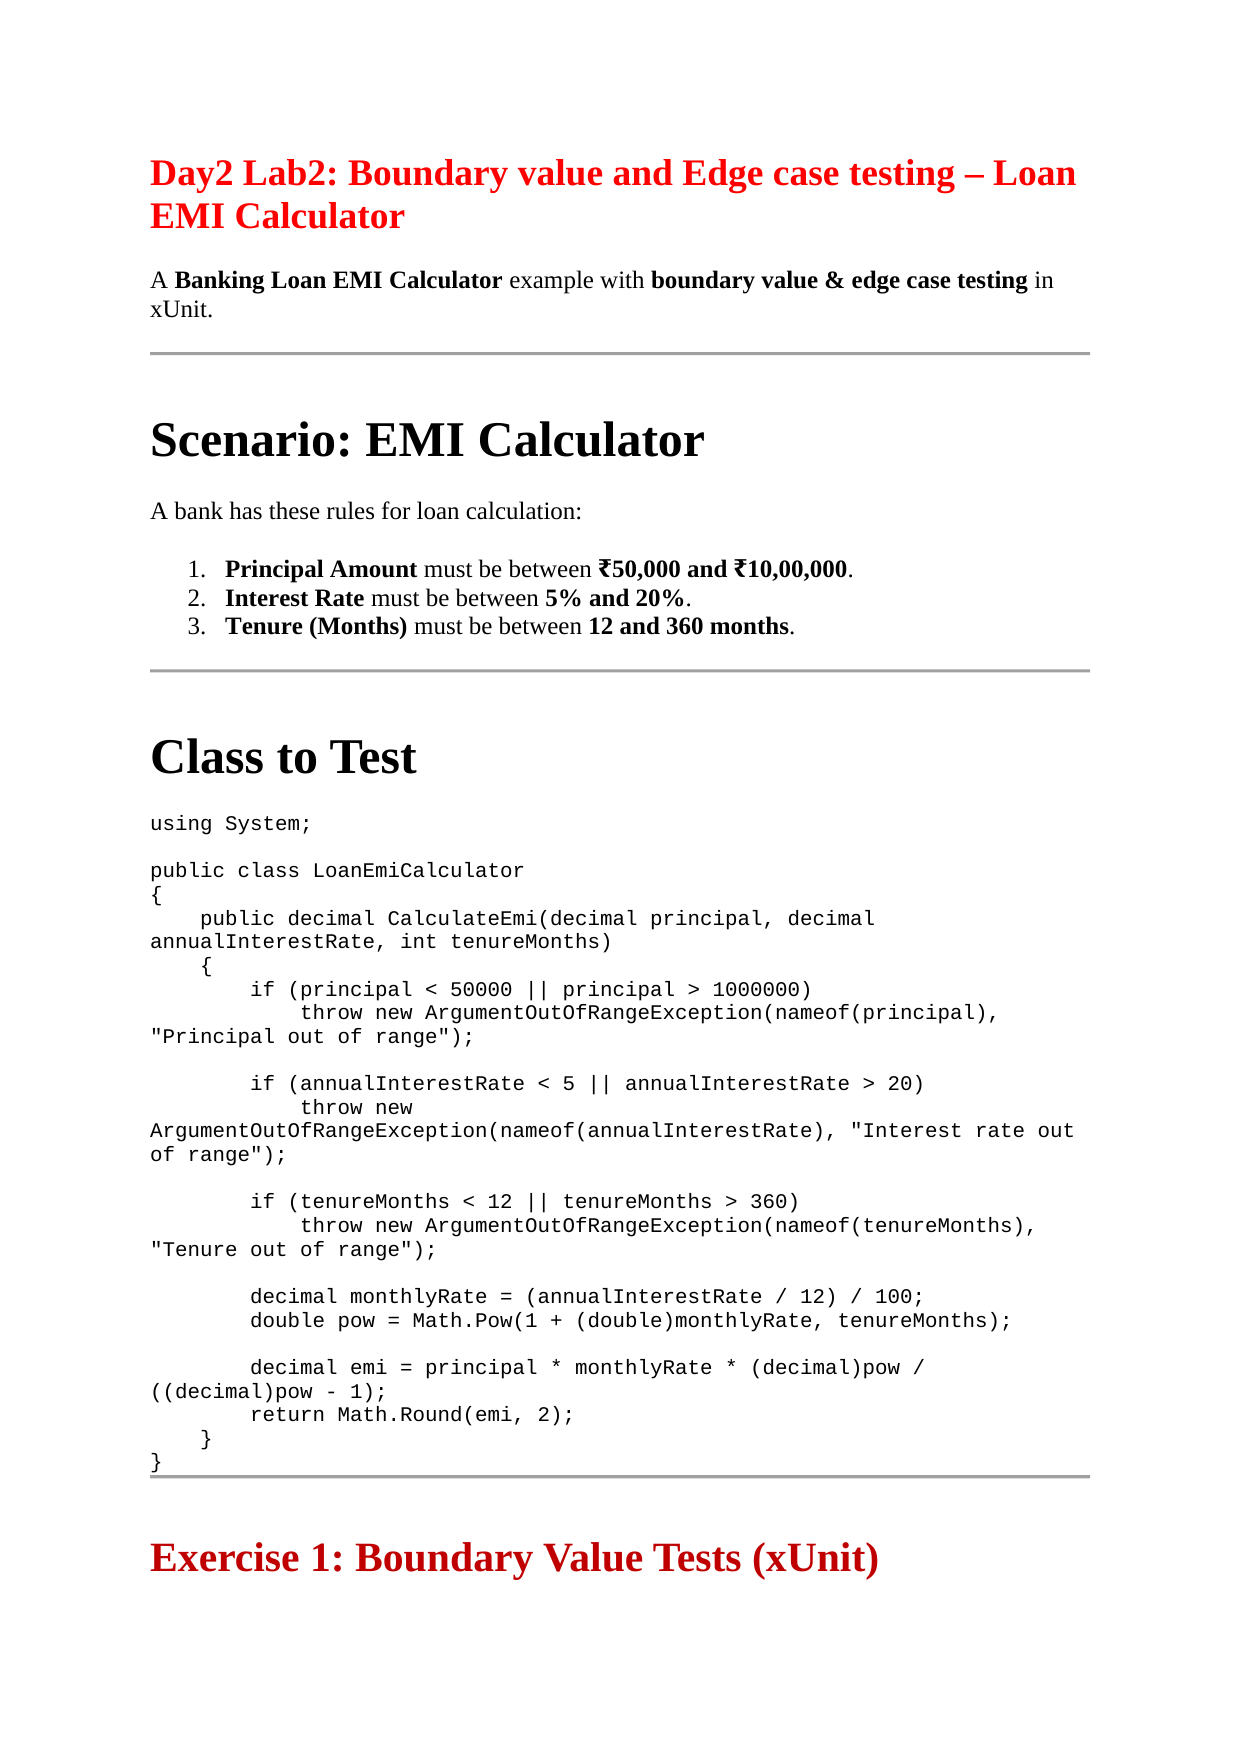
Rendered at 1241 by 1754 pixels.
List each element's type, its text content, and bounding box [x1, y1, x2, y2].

text throw new ArgumentOutOfRangeException(nameof(principal), "Principal out of range"); [150, 1002, 1090, 1049]
text if (annualInterestRate < 5 || annualInterestRate > 20) [150, 1073, 1090, 1097]
text decimal monthlyRate = (annualInterestRate / 12) / 100; [150, 1286, 1090, 1310]
text public class LoanEmiCalculator [150, 860, 1090, 884]
text if (tenureMonths < 12 || tenureMonths > 360) [150, 1191, 1090, 1215]
text return Math.Round(emi, 2); [150, 1404, 1090, 1428]
text double pow = Math.Pow(1 + (double)monthlyRate, tenureMonths); [150, 1310, 1090, 1333]
text } [150, 1452, 1090, 1475]
text if (principal < 50000 || principal > 1000000) [150, 979, 1090, 1002]
text Exercise 1: Boundary Value Tests (xUnit) [150, 1532, 1090, 1580]
text } [150, 1428, 1090, 1452]
text { [150, 955, 1090, 979]
text decimal emi = principal * monthlyRate * (decimal)pow / ((decimal)pow - 1); [150, 1357, 1090, 1404]
text throw new ArgumentOutOfRangeException(nameof(annualInterestRate), "Interest rate out of range"); [150, 1097, 1090, 1168]
text using System; [150, 813, 1090, 837]
text Class to Test [150, 726, 1090, 784]
text throw new ArgumentOutOfRangeException(nameof(tenureMonths), "Tenure out of range"); [150, 1215, 1090, 1262]
list Tenure (Months) must be between 12 and 360 months. [187, 611, 1090, 640]
list Interest Rate must be between 5% and 20%. [187, 583, 1090, 611]
text A bank has these rules for loan calculation: [150, 496, 1090, 525]
text public decimal CalculateEmi(decimal principal, decimal annualInterestRate, int tenureMonths) [150, 908, 1090, 955]
text A Banking Loan EMI Calculator example with boundary value & edge case testing in xUnit. [150, 265, 1090, 323]
text { [150, 884, 1090, 908]
text Scenario: EMI Calculator [150, 409, 1090, 467]
text Day2 Lab2: Boundary value and Edge case testing – Loan EMI Calculator [150, 150, 1090, 236]
list Principal Amount must be between ₹50,000 and ₹10,00,000. [187, 554, 1090, 583]
